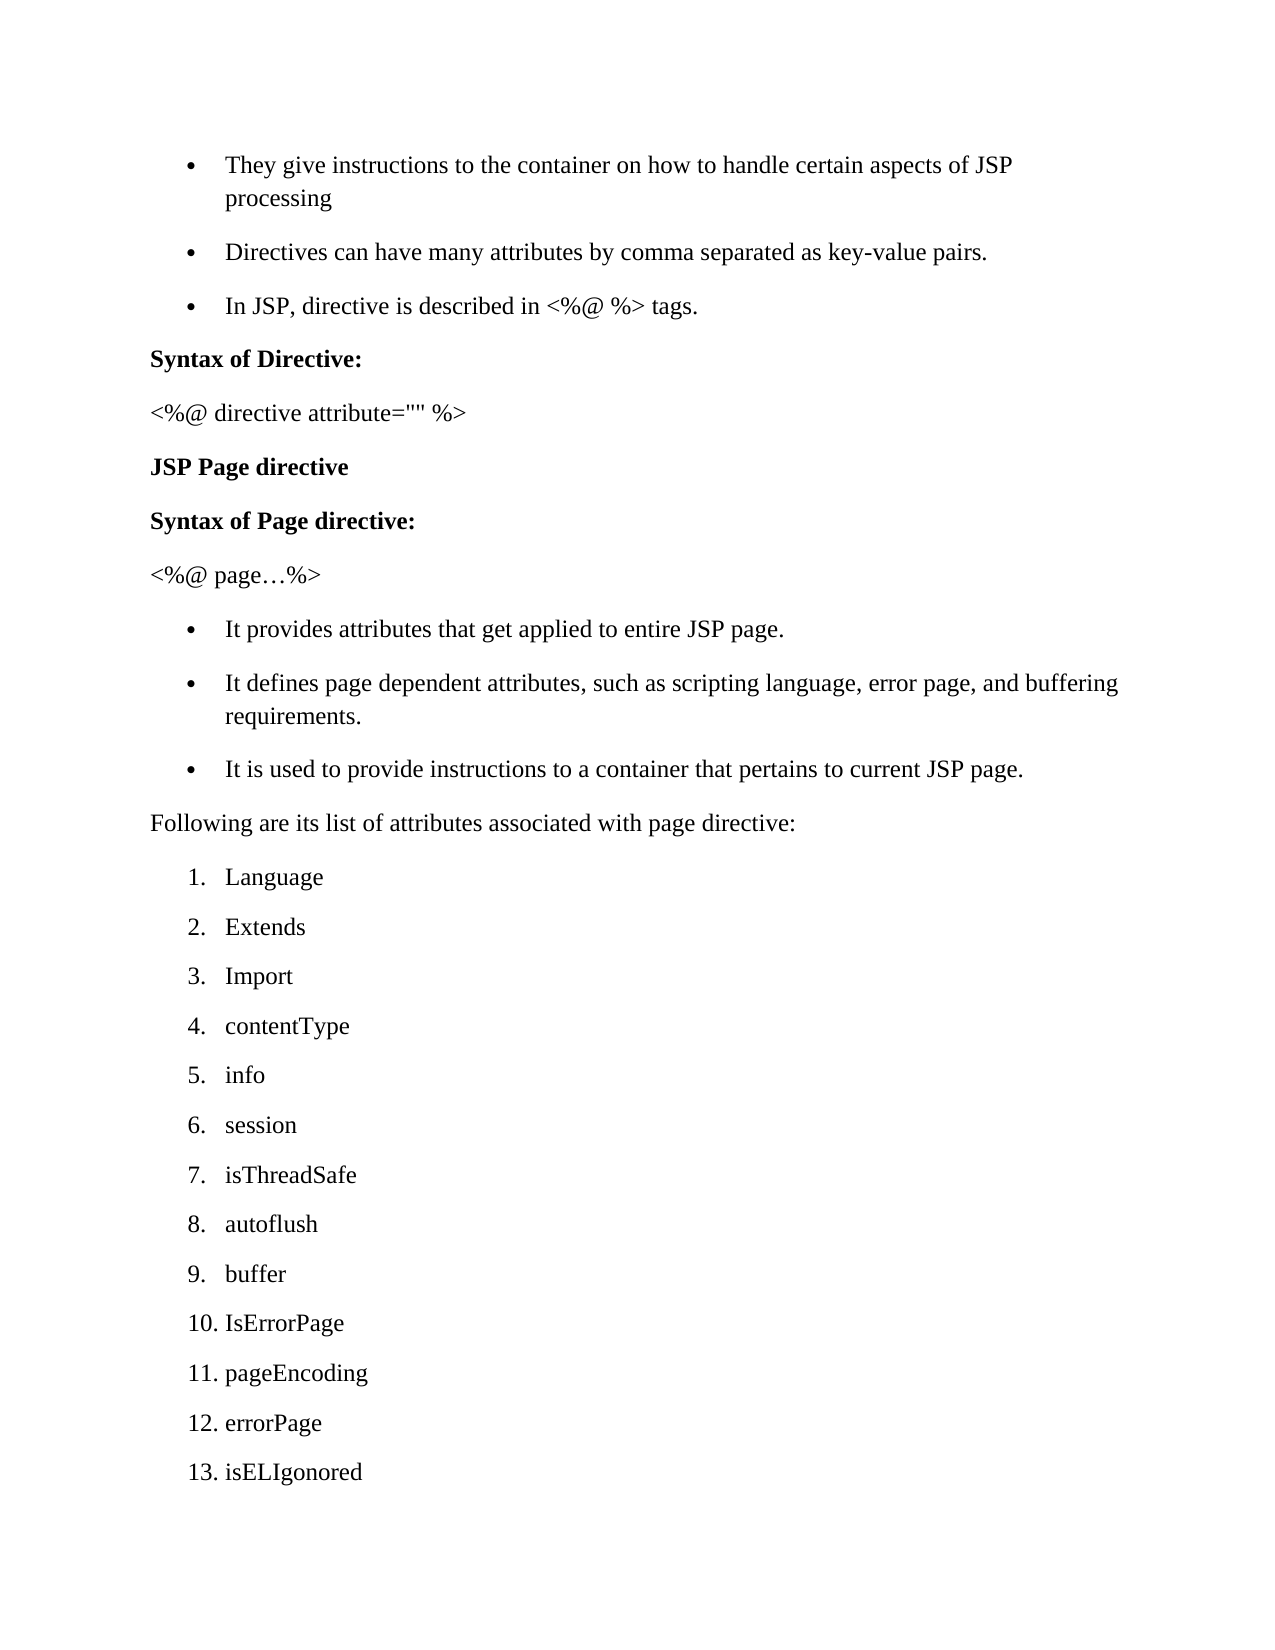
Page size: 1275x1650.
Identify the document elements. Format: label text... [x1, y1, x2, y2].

list It provides attributes that get applied to entire JSP page. [187, 614, 1125, 643]
list It defines page dependent attributes, such as scripting language, error page, and buffering requirements. [187, 668, 1125, 729]
list errorPage [187, 1408, 1125, 1436]
list They give instructions to the container on how to handle certain aspects of JSP processing [187, 150, 1125, 212]
text Syntax of Directive: [150, 344, 1125, 373]
list session [187, 1110, 1125, 1139]
list In JSP, directive is described in <%@ %> tags. [187, 291, 1125, 319]
list info [187, 1061, 1125, 1089]
list IsErrorPage [187, 1308, 1125, 1337]
list It is used to provide instructions to a container that pertains to current JSP page. [187, 754, 1125, 783]
text Syntax of Page directive: [150, 506, 1125, 535]
list contentType [187, 1011, 1125, 1040]
text Following are its list of attributes associated with page directive: [150, 808, 1125, 837]
list pageEncoding [187, 1358, 1125, 1387]
text JSP Page directive [150, 452, 1125, 481]
list autoflush [187, 1209, 1125, 1238]
list Directives can have many attributes by comma separated as key-value pairs. [187, 237, 1125, 266]
text <%@ directive attribute="" %> [150, 398, 1125, 427]
list Language [187, 862, 1125, 891]
list buffer [187, 1259, 1125, 1288]
list isThreadSafe [187, 1160, 1125, 1188]
list Import [187, 961, 1125, 990]
list isELIgonored [187, 1457, 1125, 1486]
text <%@ page…%> [150, 560, 1125, 589]
list Extends [187, 912, 1125, 941]
